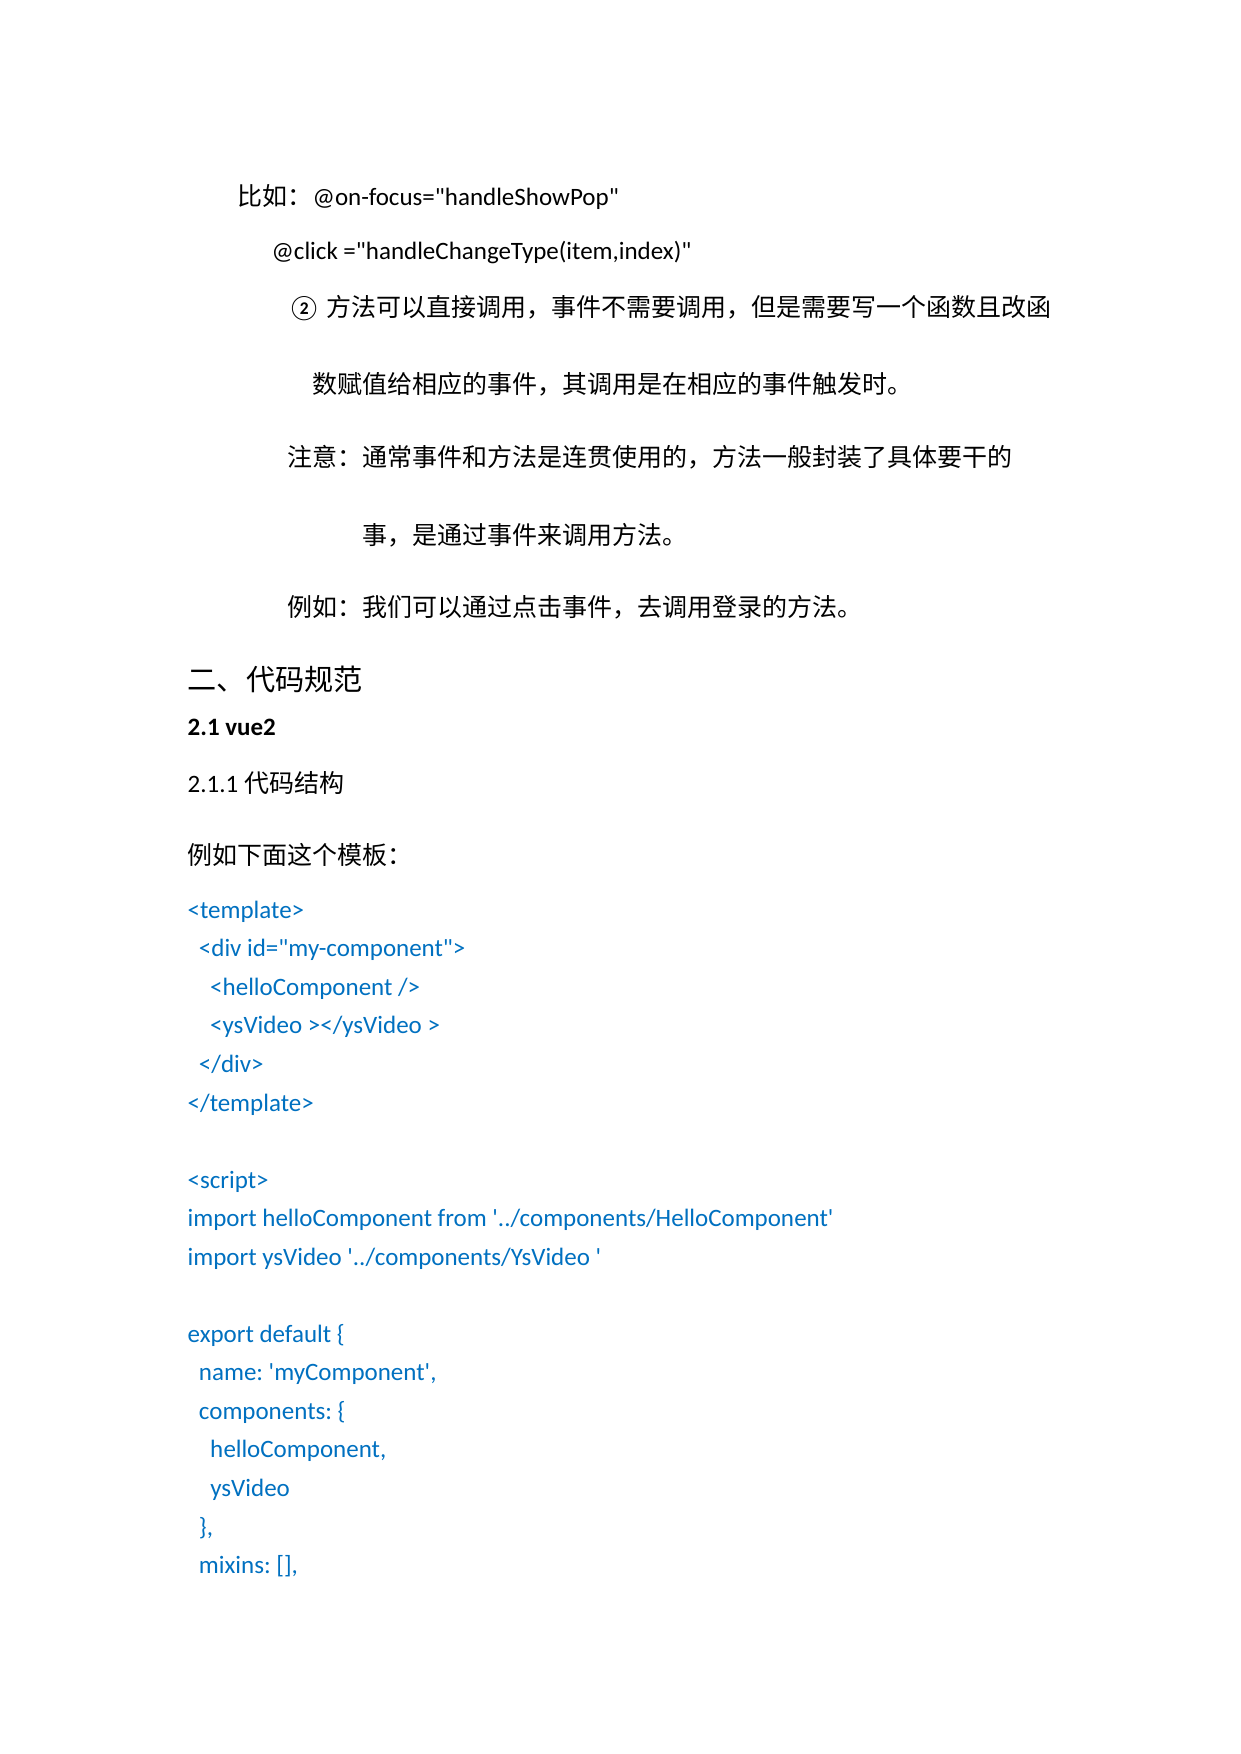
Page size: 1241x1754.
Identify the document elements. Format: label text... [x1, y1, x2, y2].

text <ysVideo ></ysVideo > [187, 1009, 1053, 1041]
text 例如：我们可以通过点击事件，去调用登录的方法。 [187, 573, 1053, 638]
text ysVideo [187, 1471, 1053, 1504]
text helloComponent, [187, 1433, 1053, 1465]
text <script> [187, 1163, 1053, 1195]
text import helloComponent from '../components/HelloComponent' [187, 1201, 1053, 1234]
text <template> [187, 893, 1053, 926]
list @click ="handleChangeType(item,index)" [187, 234, 1053, 267]
text ② 方法可以直接调用，事件不需要调用，但是需要写一个函数且改函数赋值给相应的事件，其调用是在相应的事件触发时。 [287, 273, 1053, 416]
list 代码规范 [187, 645, 1053, 710]
text export default { [187, 1317, 1053, 1349]
text 注意：通常事件和方法是连贯使用的，方法一般封装了具体要干的事，是通过事件来调用方法。 [287, 423, 1053, 566]
text </div> [187, 1047, 1053, 1080]
text mixins: [], [187, 1548, 1053, 1581]
list 比如：@on-focus="handleShowPop" [187, 162, 1053, 227]
text 例如下面这个模板： [187, 821, 1053, 886]
text 2.1 vue2 [187, 710, 1053, 743]
text 2.1.1 代码结构 [187, 749, 1053, 814]
text <helloComponent /> [187, 970, 1053, 1003]
text import ysVideo '../components/YsVideo ' [187, 1240, 1053, 1272]
text <div id="my-component"> [187, 932, 1053, 964]
text components: { [187, 1394, 1053, 1427]
text }, [187, 1510, 1053, 1542]
text name: 'myComponent', [187, 1356, 1053, 1388]
text </template> [187, 1086, 1053, 1118]
